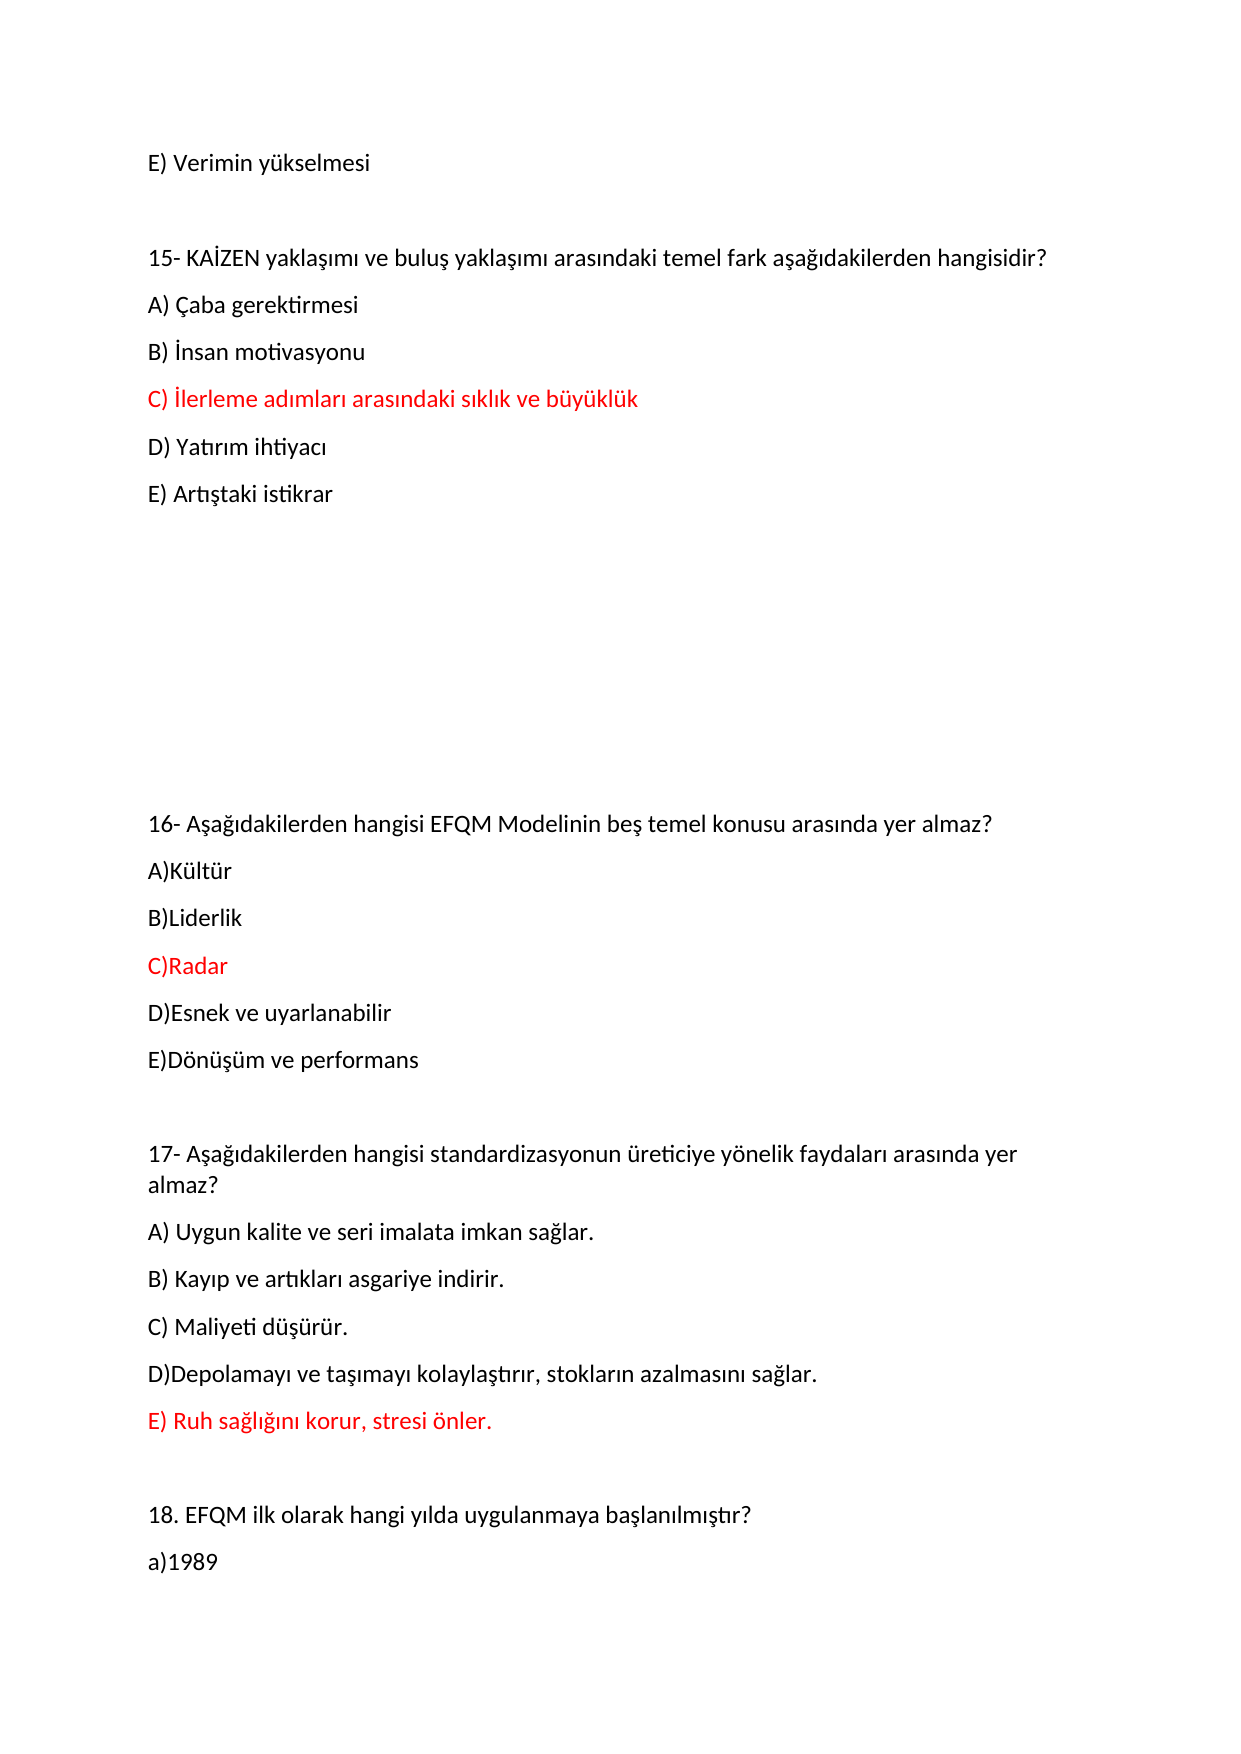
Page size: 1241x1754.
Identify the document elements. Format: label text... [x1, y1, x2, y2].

text 15- KAİZEN yaklaşımı ve buluş yaklaşımı arasındaki temel fark aşağıdakilerden hangisidir? [148, 242, 1093, 272]
text E)Dönüşüm ve performans [148, 1044, 1093, 1075]
text B) Kayıp ve artıkları asgariye indirir. [148, 1263, 1093, 1294]
text 16- Aşağıdakilerden hangisi EFQM Modelinin beş temel konusu arasında yer almaz? [148, 808, 1093, 839]
text D)Depolamayı ve taşımayı kolaylaştırır, stokların azalmasını sağlar. [148, 1358, 1093, 1388]
text D)Esnek ve uyarlanabilir [148, 997, 1093, 1027]
text B) İnsan motivasyonu [148, 336, 1093, 367]
text C) Maliyeti düşürür. [148, 1311, 1093, 1341]
text a)1989 [148, 1547, 1093, 1577]
text C) İlerleme adımları arasındaki sıklık ve büyüklük [148, 383, 1093, 414]
text A)Kültür [148, 855, 1093, 886]
text 17- Aşağıdakilerden hangisi standardizasyonun üreticiye yönelik faydaları arasında yer almaz? [148, 1138, 1093, 1199]
text E) Verimin yükselmesi [148, 148, 1093, 178]
text C)Radar [148, 950, 1093, 980]
text B)Liderlik [148, 903, 1093, 933]
text 18. EFQM ilk olarak hangi yılda uygulanmaya başlanılmıştır? [148, 1499, 1093, 1530]
text A) Çaba gerektirmesi [148, 289, 1093, 320]
text D) Yatırım ihtiyacı [148, 431, 1093, 461]
text E) Ruh sağlığını korur, stresi önler. [148, 1405, 1093, 1436]
text E) Artıştaki istikrar [148, 478, 1093, 508]
text A) Uygun kalite ve seri imalata imkan sağlar. [148, 1216, 1093, 1247]
